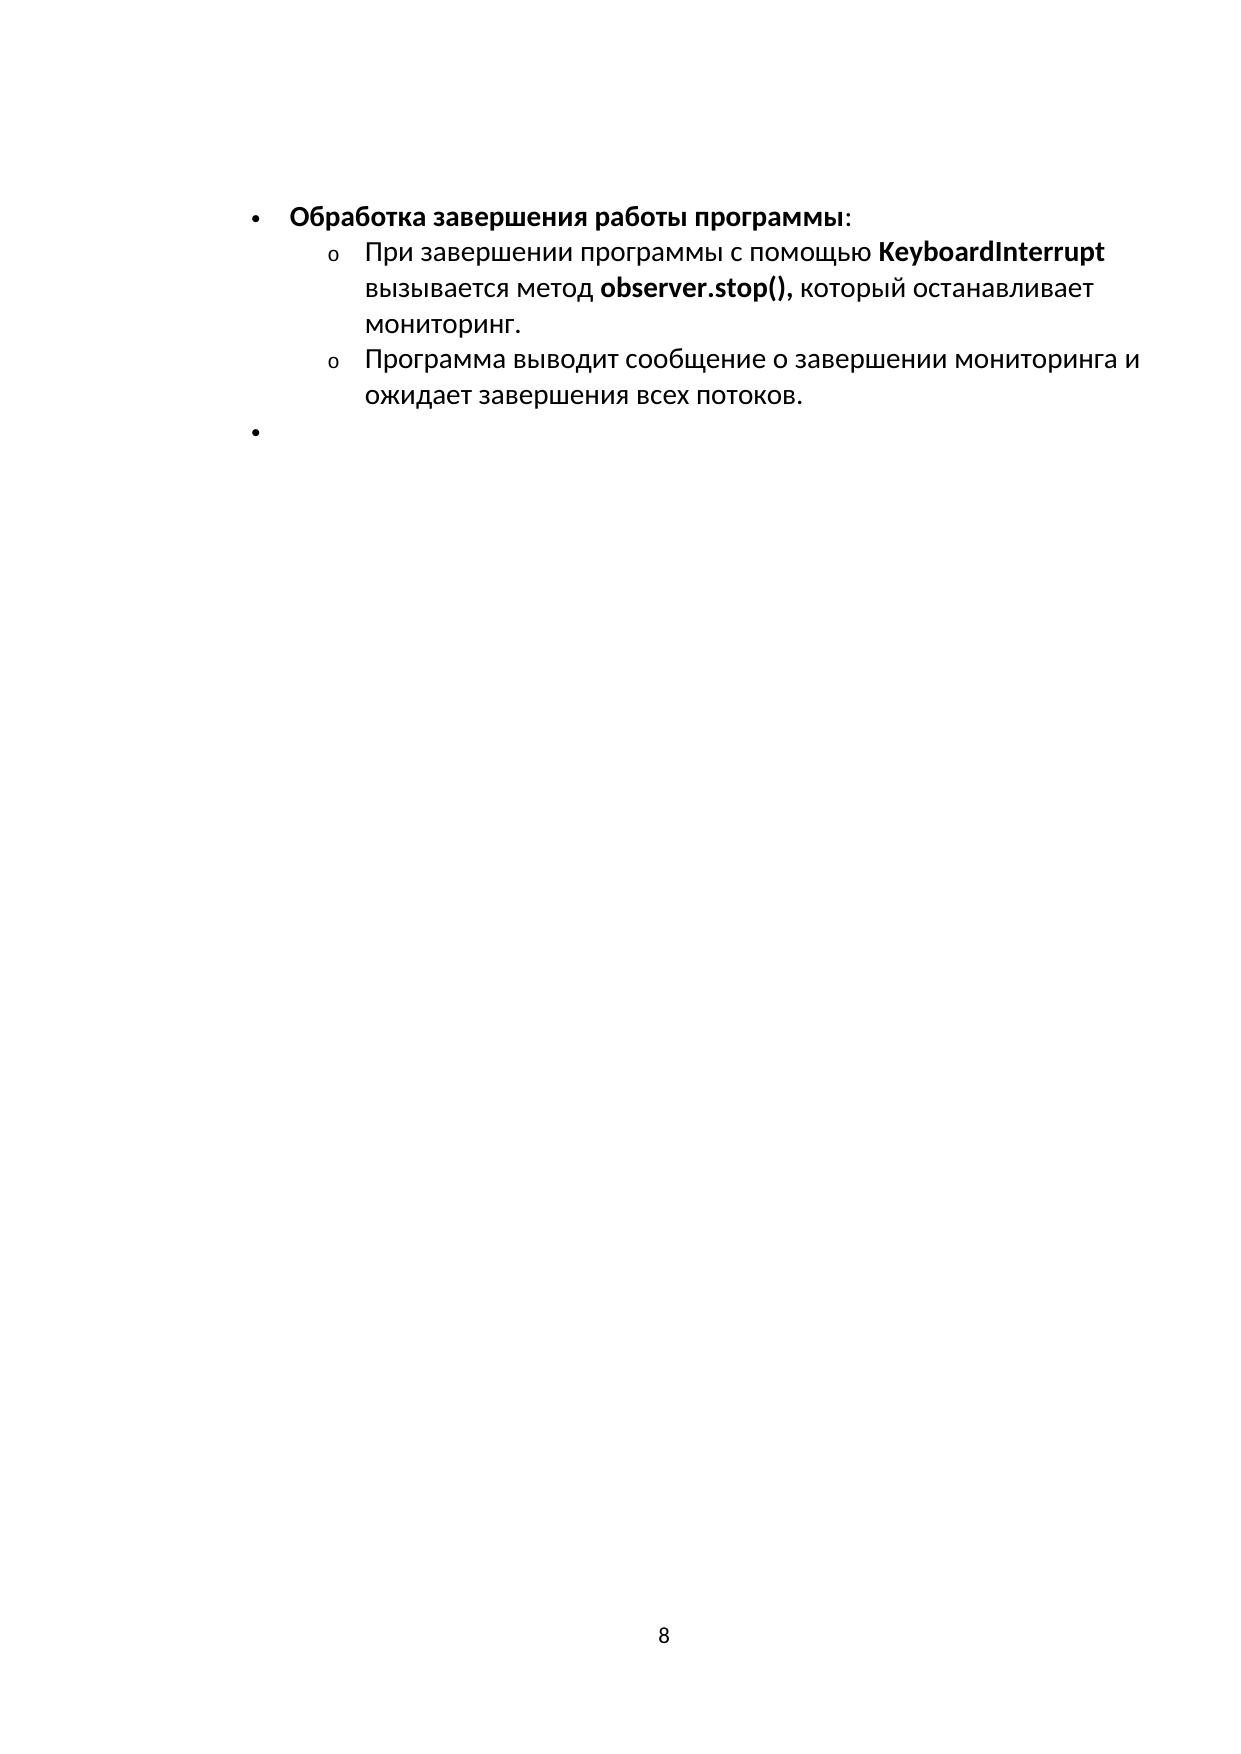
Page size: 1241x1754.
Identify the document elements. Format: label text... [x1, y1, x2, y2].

list Обработка завершения работы программы: [252, 198, 1152, 233]
list Программа выводит сообщение о завершении мониторинга и ожидает завершения всех потоков. [327, 340, 1152, 412]
list При завершении программы с помощью KeyboardInterrupt вызывается метод observer.stop(), который останавливает мониторинг. [327, 233, 1152, 340]
